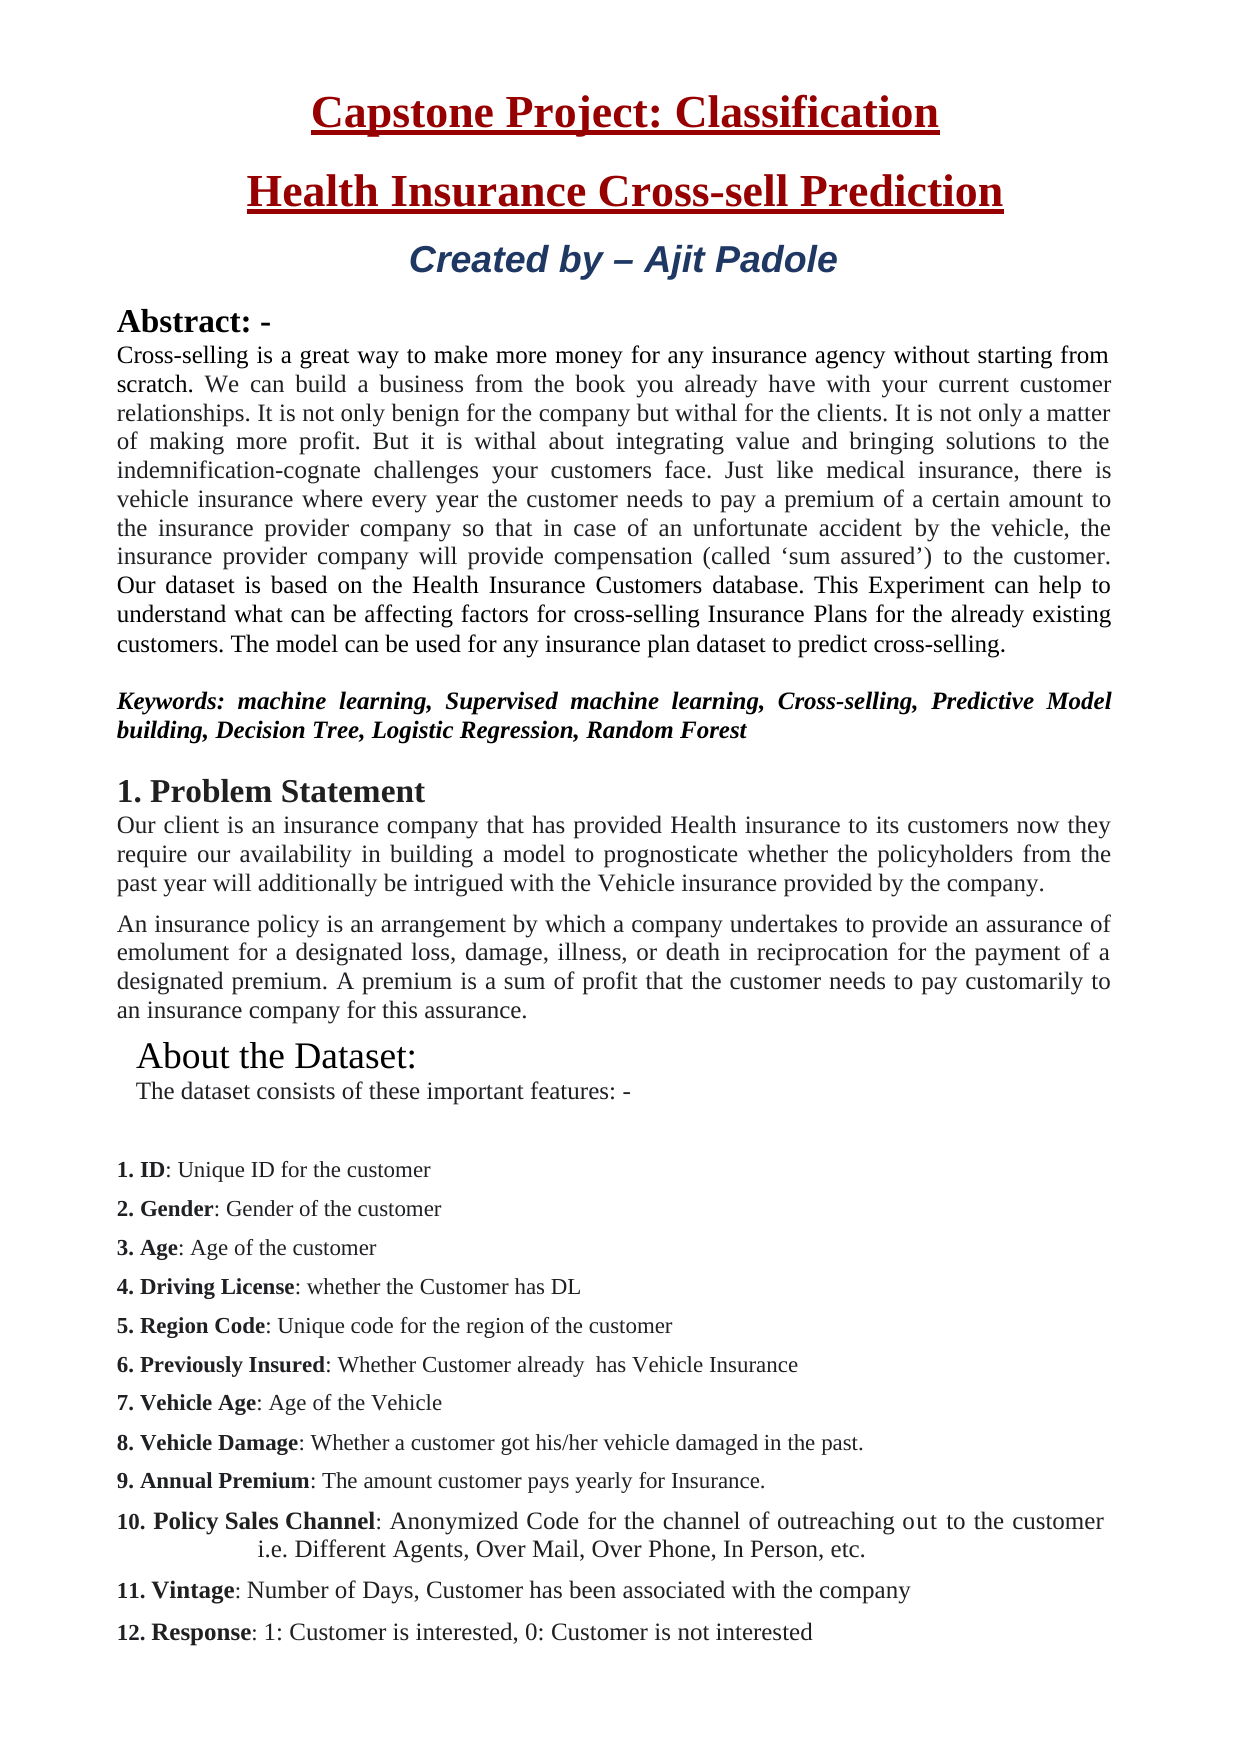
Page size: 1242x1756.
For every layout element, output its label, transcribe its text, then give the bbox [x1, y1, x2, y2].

list Policy Sales Channel: Anonymized Code for the channel of outreaching out to the customer i.e. Different Agents, Over Mail, Over Phone, In Person, etc. [117, 1507, 1112, 1563]
text Capstone Project: Classification Health Insurance Cross-sell Prediction Created by – Ajit Padole [246, 84, 1004, 209]
text Abstract: - [117, 302, 1156, 340]
list Annual Premium: The amount customer pays yearly for Insurance. [117, 1467, 1156, 1494]
list Previously Insured: Whether Customer already has Vehicle Insurance [117, 1351, 1156, 1377]
list Vehicle Damage: Whether a customer got his/her vehicle damaged in the past. [117, 1428, 1156, 1455]
list Driving License: whether the Customer has DL [117, 1273, 1156, 1299]
list Response: 1: Customer is interested, 0: Customer is not interested [117, 1617, 1156, 1646]
list Age: Age of the customer [117, 1234, 1156, 1261]
text An insurance policy is an arrangement by which a company undertakes to provide an assurance of emolument for a designated loss, damage, illness, or death in reciprocation for the payment of a designated premium. A premium is a sum of profit that the customer needs to pay customarily to an insurance company for this assurance. [117, 909, 1112, 1024]
text Cross-selling is a great way to make more money for any insurance agency without starting from scratch. We can build a business from the book you already have with your current customer relationships. It is not only benign for the company but withal for the clients. It is not only a matter of making more profit. But it is withal about integrating value and bringing solutions to the indemnification-cognate challenges your customers face. Just like medical insurance, there is vehicle insurance where every year the customer needs to pay a premium of a certain amount to the insurance provider company so that in case of an unfortunate accident by the vehicle, the insurance provider company will provide compensation (called ‘sum assured’) to the customer. Our dataset is based on the Health Insurance Customers database. This Experiment can help to understand what can be affecting factors for cross-selling Insurance Plans for the already existing customers. The model can be used for any insurance plan dataset to predict cross-selling. [117, 340, 1111, 658]
subtitle 1. Problem Statement [117, 772, 1156, 810]
list Gender: Gender of the customer [117, 1195, 1156, 1222]
list ID: Unique ID for the customer [117, 1156, 1156, 1183]
list Vehicle Age: Age of the Vehicle [117, 1389, 1156, 1416]
list Vintage: Number of Days, Customer has been associated with the company [117, 1576, 1156, 1604]
text Our client is an insurance company that has provided Health insurance to its customers now they require our availability in building a model to prognosticate whether the policyholders from the past year will additionally be intrigued with the Vehicle insurance provided by the company. [117, 810, 1113, 897]
subtitle About the Dataset: [136, 1033, 1156, 1076]
text Capstone Project: Classification Health Insurance Cross-sell Prediction Created by – Ajit Padole [246, 210, 1004, 281]
text The dataset consists of these important features: - [136, 1076, 1156, 1105]
list Region Code: Unique code for the region of the customer [117, 1312, 1156, 1338]
text Keywords: machine learning, Supervised machine learning, Cross-selling, Predictive Model building, Decision Tree, Logistic Regression, Random Forest [117, 686, 1112, 743]
